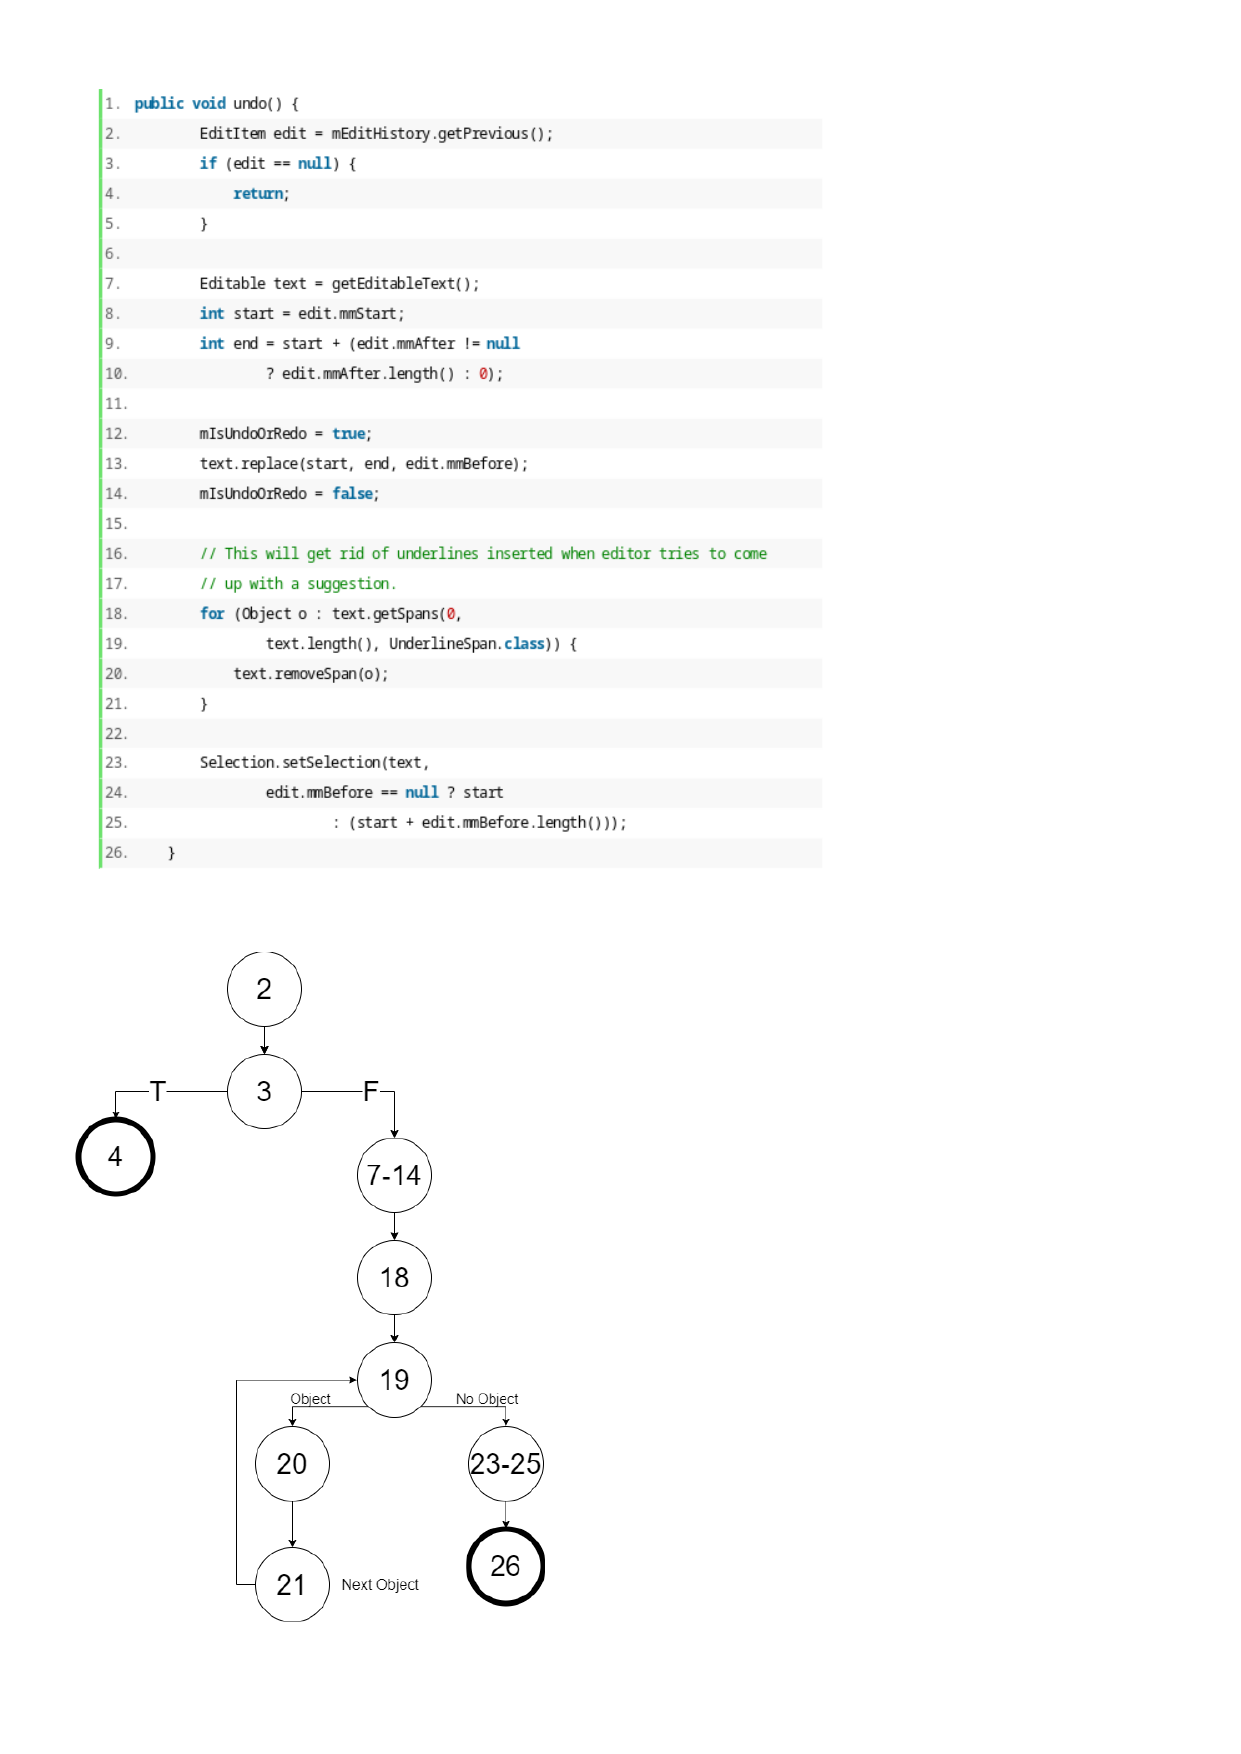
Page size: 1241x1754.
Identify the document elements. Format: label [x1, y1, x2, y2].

picture [75, 952, 545, 1622]
